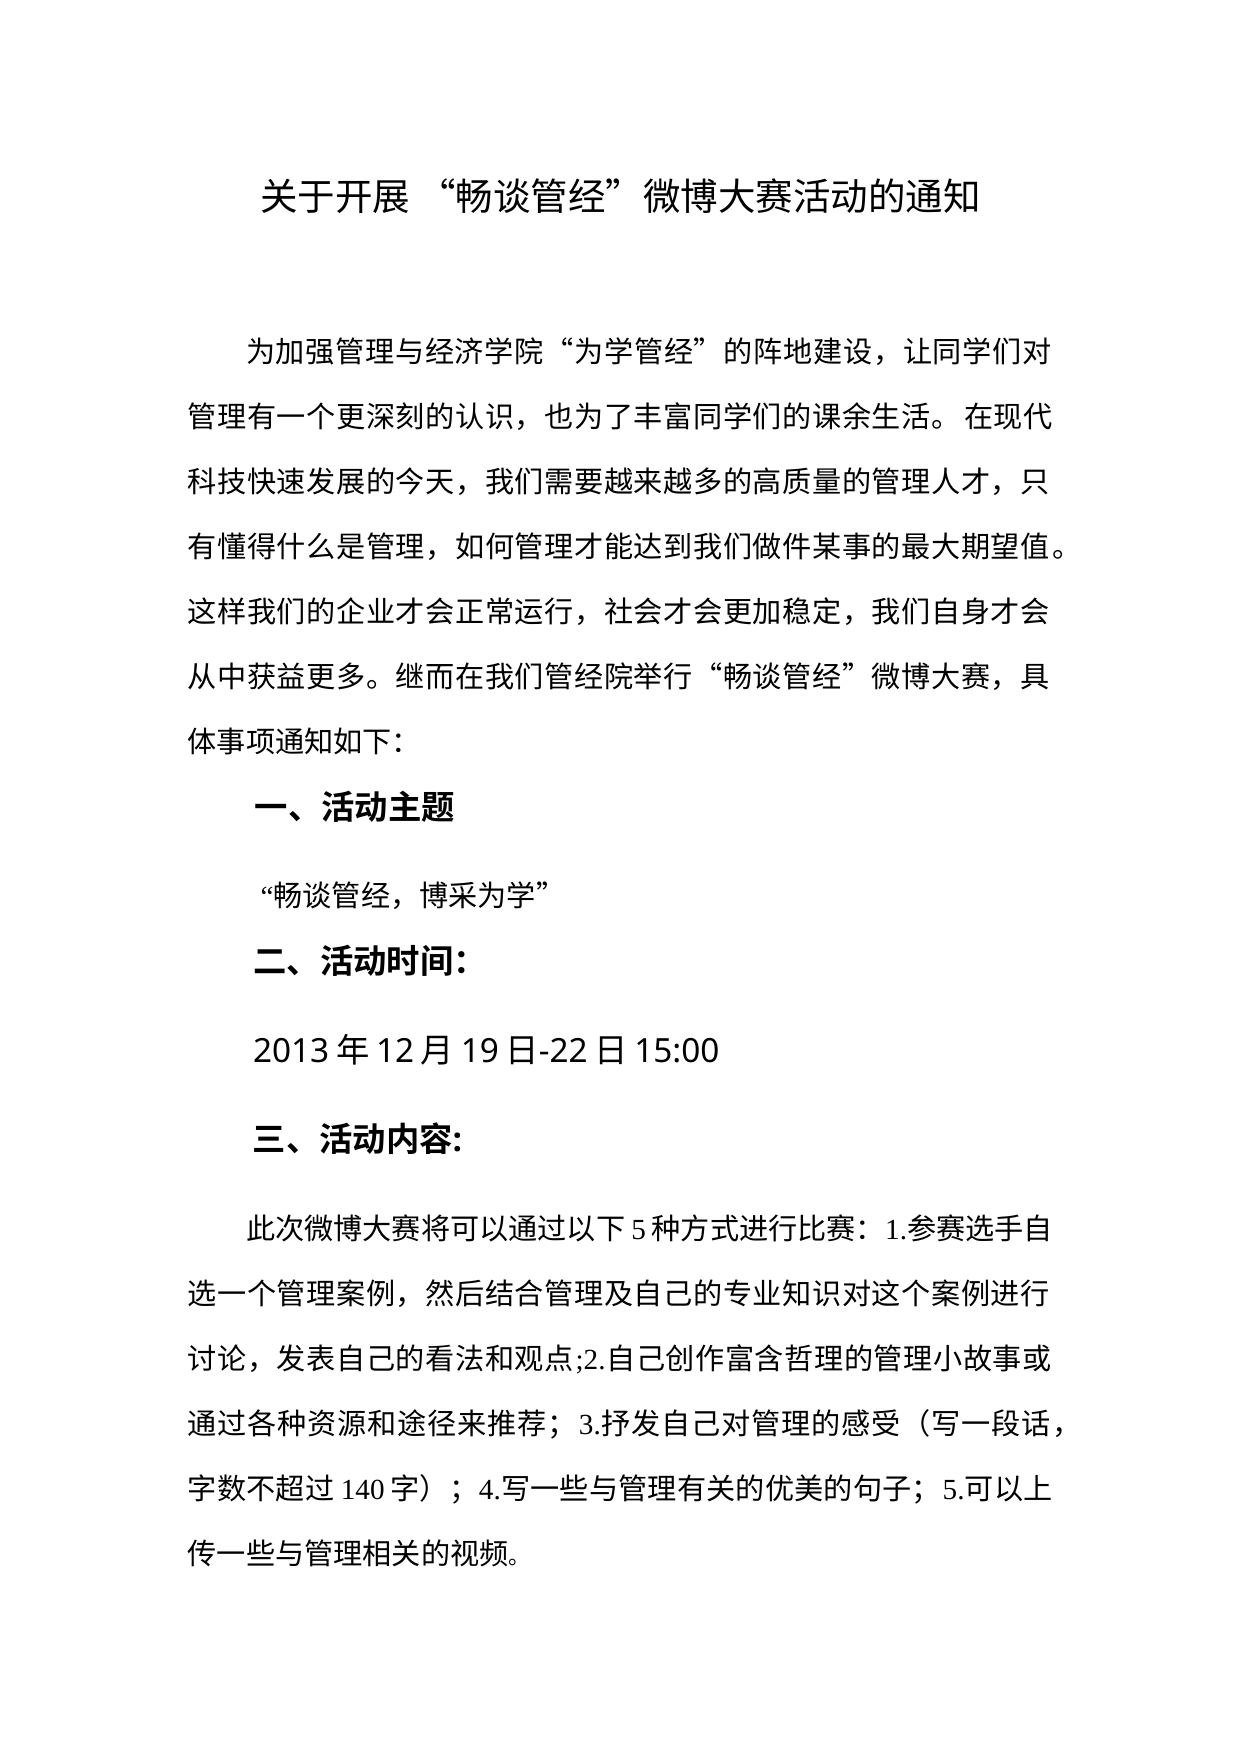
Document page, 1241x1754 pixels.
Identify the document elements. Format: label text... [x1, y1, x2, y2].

text 二、活动时间： [187, 927, 1053, 992]
text 关于开展 “畅谈管经”微博大赛活动的通知 [187, 162, 1053, 227]
text 一、活动主题 [187, 772, 1053, 837]
text 为加强管理与经济学院“为学管经”的阵地建设，让同学们对管理有一个更深刻的认识，也为了丰富同学们的课余生活。在现代科技快速发展的今天，我们需要越来越多的高质量的管理人才，只有懂得什么是管理，如何管理才能达到我们做件某事的最大期望值。这样我们的企业才会正常运行，社会才会更加稳定，我们自身才会从中获益更多。继而在我们管经院举行“畅谈管经”微博大赛，具体事项通知如下： [187, 317, 1053, 772]
text 2013年12月19日-22日15:00 [187, 1016, 1053, 1081]
text 三、活动内容: [187, 1105, 1053, 1170]
text 此次微博大赛将可以通过以下5种方式进行比赛：1.参赛选手自选一个管理案例，然后结合管理及自己的专业知识对这个案例进行讨论，发表自己的看法和观点;2.自己创作富含哲理的管理小故事或通过各种资源和途径来推荐；3.抒发自己对管理的感受（写一段话，字数不超过140字）；4.写一些与管理有关的优美的句子；5.可以上传一些与管理相关的视频。 [187, 1194, 1053, 1584]
text “畅谈管经，博采为学” [187, 862, 1053, 927]
